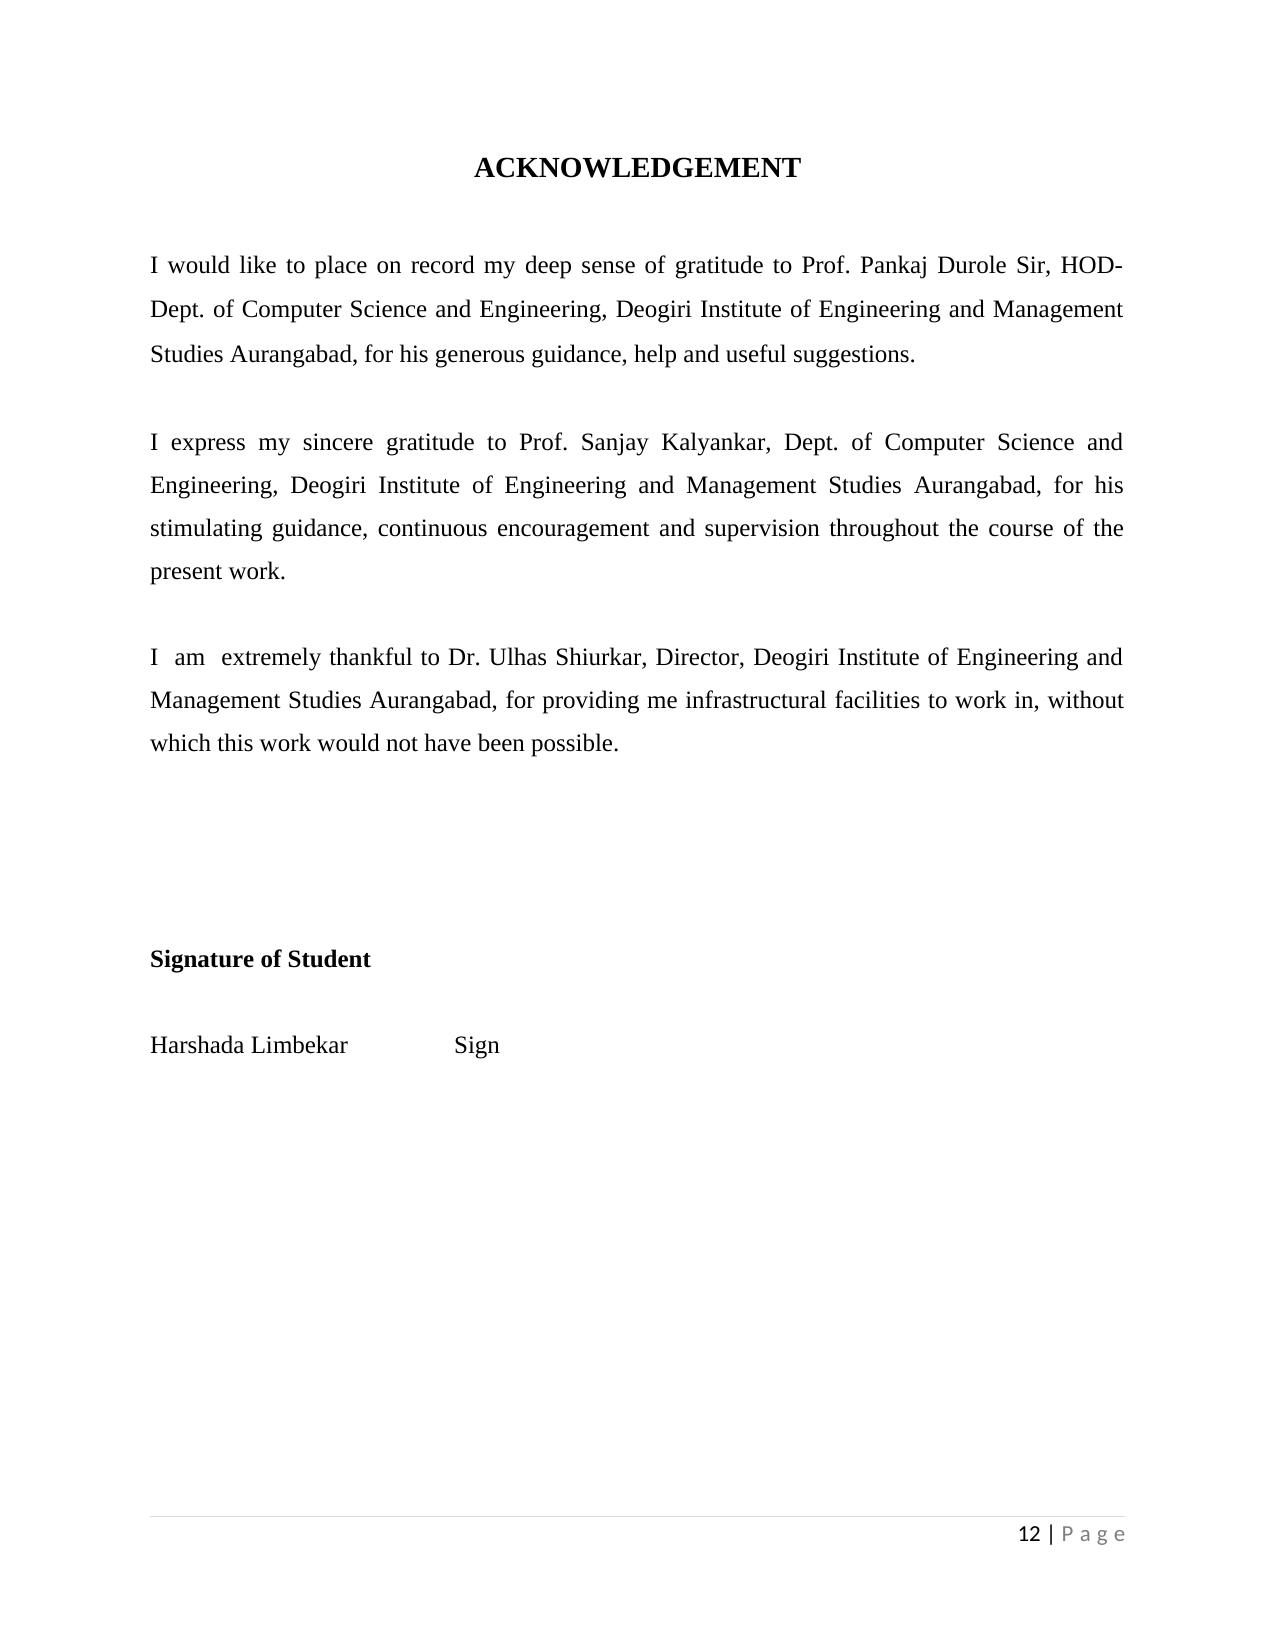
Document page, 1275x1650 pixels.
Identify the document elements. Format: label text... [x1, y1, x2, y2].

text I would like to place on record my deep sense of gratitude to Prof. Pankaj Durole Sir, HOD-Dept. of Computer Science and Engineering, Deogiri Institute of Engineering and Management Studies Aurangabad, for his generous guidance, help and useful suggestions. [150, 251, 1125, 368]
text I am extremely thankful to Dr. Ulhas Shiurkar, Director, Deogiri Institute of Engineering and Management Studies Aurangabad, for providing me infrastructural facilities to work in, without which this work would not have been possible. [150, 642, 1125, 757]
text I express my sincere gratitude to Prof. Sanjay Kalyankar, Dept. of Computer Science and Engineering, Deogiri Institute of Engineering and Management Studies Aurangabad, for his stimulating guidance, continuous encouragement and supervision throughout the course of the present work. [150, 427, 1125, 585]
text ACKNOWLEDGEMENT [150, 150, 1125, 183]
text Harshada Limbekar Sign [150, 1030, 1125, 1059]
text Signature of Student [150, 944, 1125, 973]
